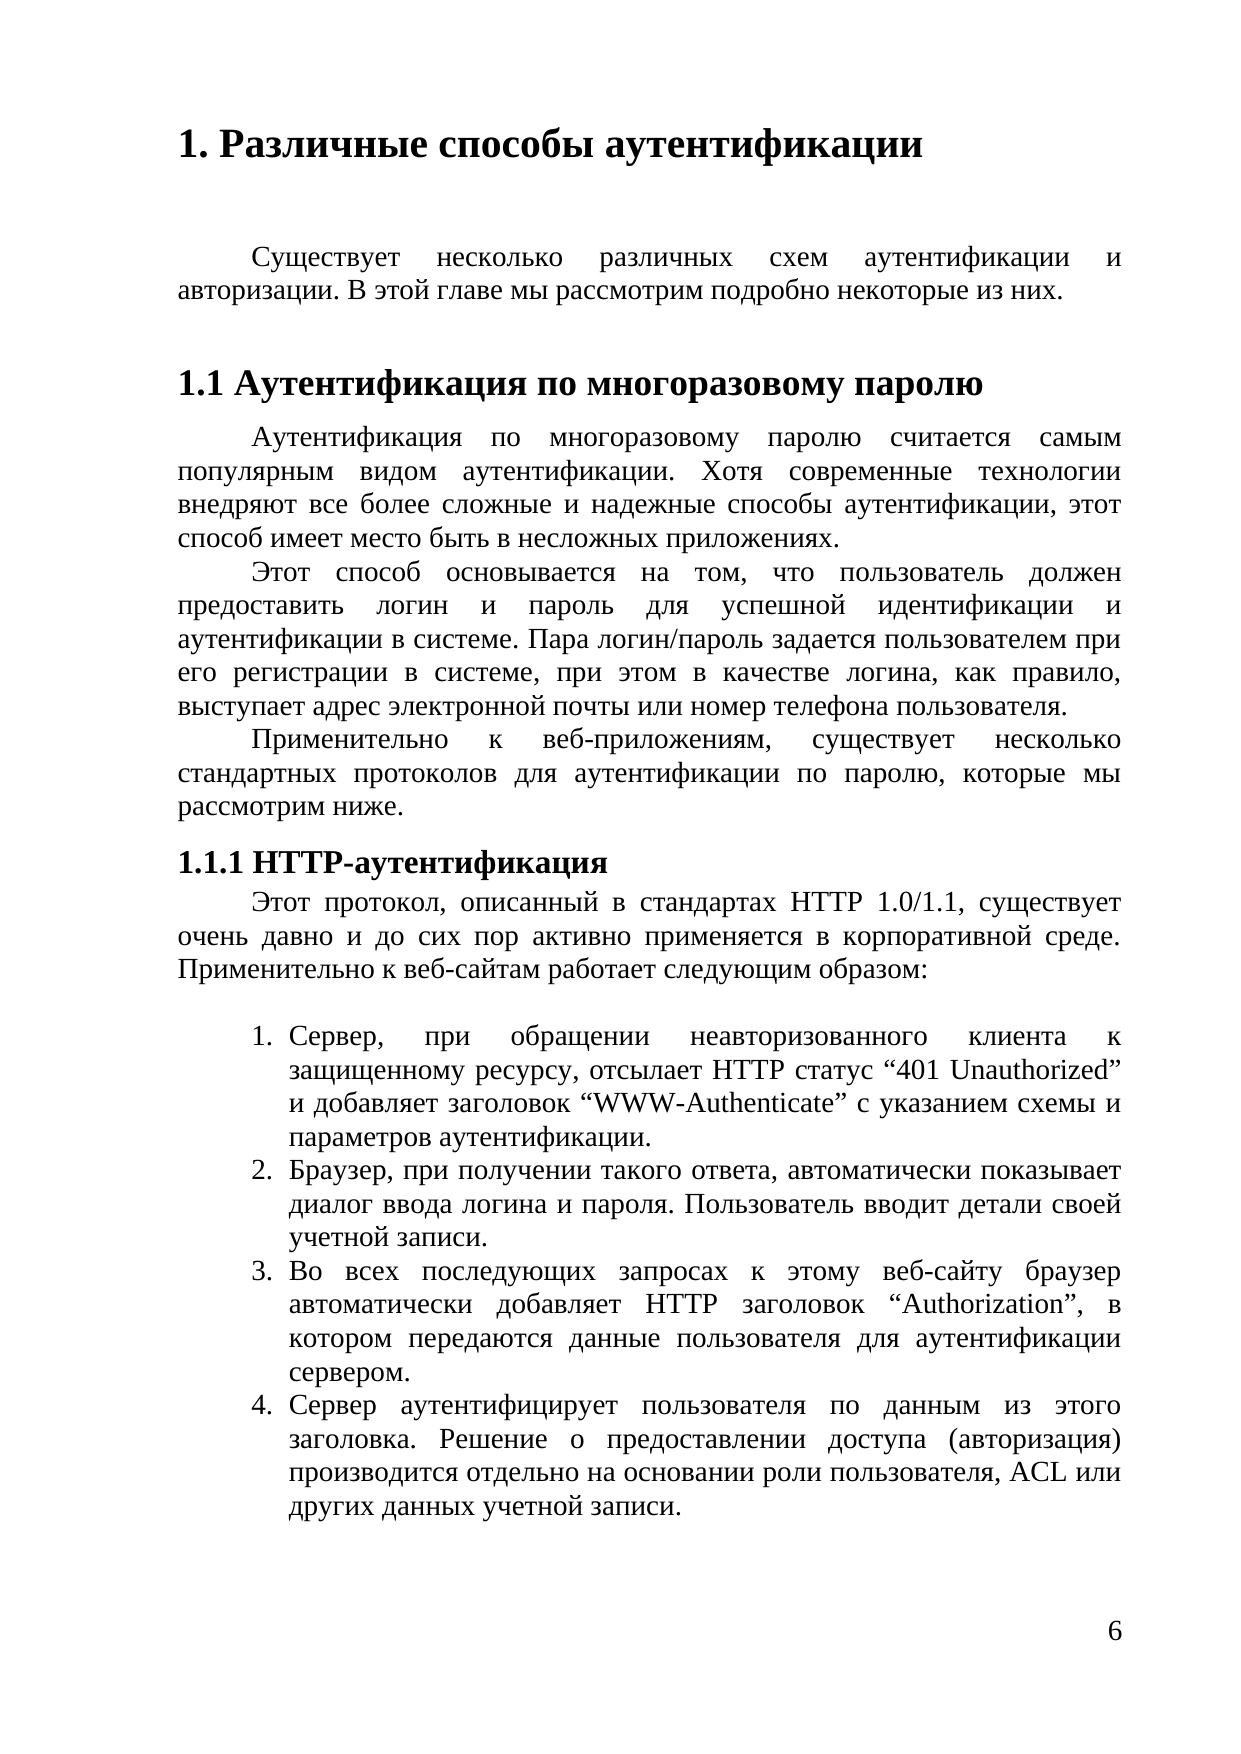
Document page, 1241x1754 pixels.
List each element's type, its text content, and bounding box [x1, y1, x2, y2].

subtitle 1.1.1 HTTP-аутентификация [177, 843, 1122, 881]
subtitle 1.1 Аутентификация по многоразовому паролю [177, 360, 1122, 403]
subtitle 1. Различные способы аутентификации [177, 118, 1122, 166]
text Аутентификация по многоразовому паролю считается самым популярным видом аутентификации. Хотя современные технологии внедряют все более сложные и надежные способы аутентификации, этот способ имеет место быть в несложных приложениях. [177, 419, 1122, 554]
list Сервер аутентифицирует пользователя по данным из этого заголовка. Решение о предоставлении доступа (авторизация) производится отдельно на основании роли пользователя, ACL или других данных учетной записи. [251, 1387, 1122, 1521]
text Существует несколько различных схем аутентификации и авторизации. В этой главе мы рассмотрим подробно некоторые из них. [177, 239, 1122, 306]
list Браузер, при получении такого ответа, автоматически показывает диалог ввода логина и пароля. Пользователь вводит детали своей учетной записи. [251, 1152, 1122, 1253]
text Применительно к веб-приложениям, существует несколько стандартных протоколов для аутентификации по паролю, которые мы рассмотрим ниже. [177, 721, 1122, 822]
text Этот способ основывается на том, что пользователь должен предоставить логин и пароль для успешной идентификации и аутентификации в системе. Пара логин/пароль задается пользователем при его регистрации в системе, при этом в качестве логина, как правило, выступает адрес электронной почты или номер телефона пользователя. [177, 554, 1122, 721]
list Сервер, при обращении неавторизованного клиента к защищенному ресурсу, отсылает HTTP статус “401 Unauthorized” и добавляет заголовок “WWW-Authenticate” с указанием схемы и параметров аутентификации. [251, 1018, 1122, 1152]
list Во всех последующих запросах к этому веб-сайту браузер автоматически добавляет HTTP заголовок “Authorization”, в котором передаются данные пользователя для аутентификации сервером. [251, 1253, 1122, 1387]
text Этот протокол, описанный в стандартах HTTP 1.0/1.1, существует очень давно и до сих пор активно применяется в корпоративной среде. Применительно к веб-сайтам работает следующим образом: [177, 884, 1122, 985]
